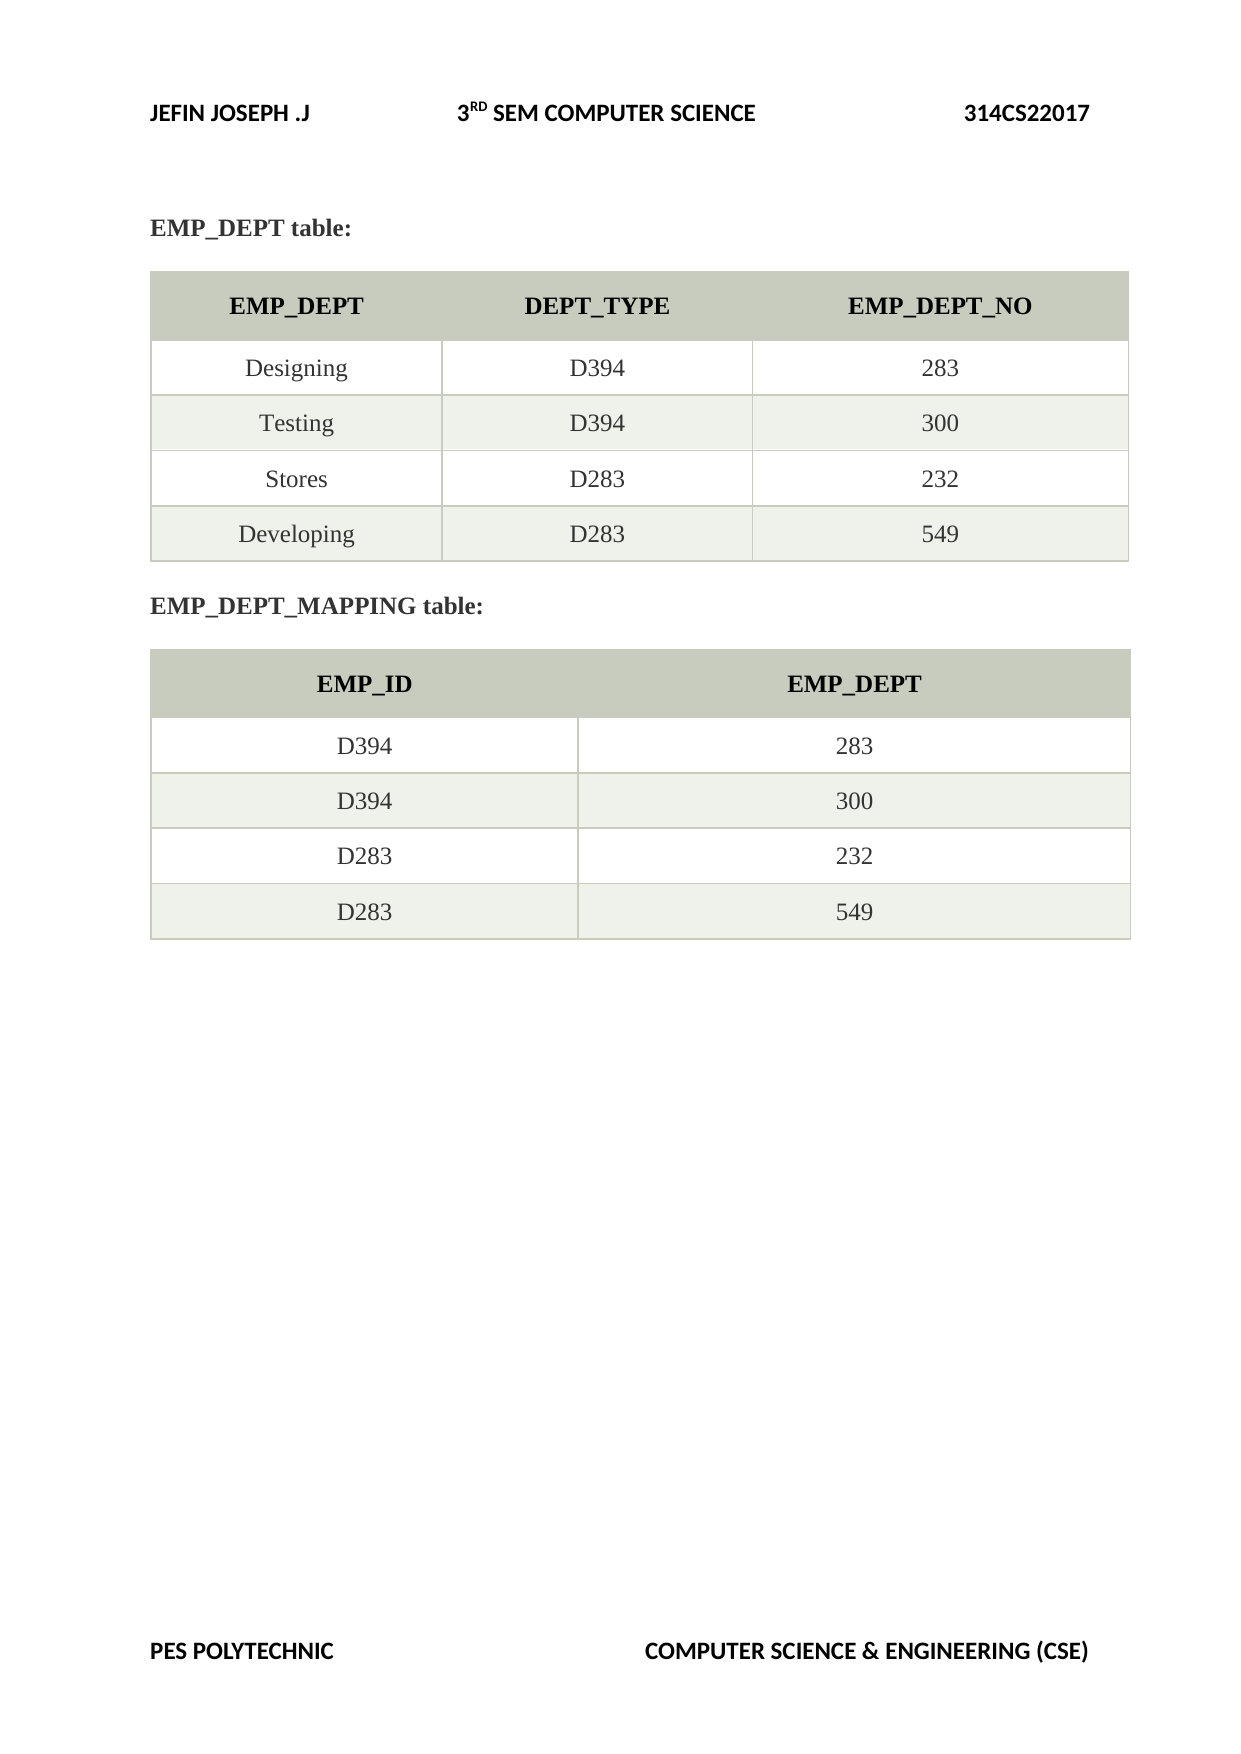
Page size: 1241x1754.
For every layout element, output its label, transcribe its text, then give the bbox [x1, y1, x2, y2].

text EMP_DEPT table: [150, 213, 1090, 242]
text EMP_DEPT_MAPPING table: [150, 591, 1090, 620]
table_header EMP_DEPT [578, 651, 1130, 717]
table_cell D394 [443, 341, 752, 394]
table_cell D394 [152, 774, 577, 827]
table_cell D283 [152, 829, 577, 883]
table_header EMP_DEPT_NO [752, 273, 1128, 339]
table_cell 232 [579, 829, 1130, 883]
table_header EMP_DEPT [152, 273, 442, 339]
table_cell 300 [753, 396, 1128, 449]
table_cell Testing [152, 396, 441, 449]
table_cell Developing [152, 507, 441, 560]
table_cell Stores [152, 451, 441, 505]
table_cell 232 [753, 451, 1128, 505]
table_cell 283 [753, 341, 1128, 394]
table_cell D283 [152, 884, 577, 938]
table_cell D283 [443, 507, 752, 560]
table_cell 283 [579, 718, 1130, 772]
table_cell D394 [152, 718, 577, 772]
table_cell D283 [443, 451, 752, 505]
table_cell Designing [152, 341, 441, 394]
table_cell 549 [753, 507, 1128, 560]
table_header DEPT_TYPE [442, 273, 752, 339]
table_cell 549 [579, 884, 1130, 938]
table_cell 300 [579, 774, 1130, 827]
table_header EMP_ID [152, 651, 578, 717]
table_cell D394 [443, 396, 752, 449]
